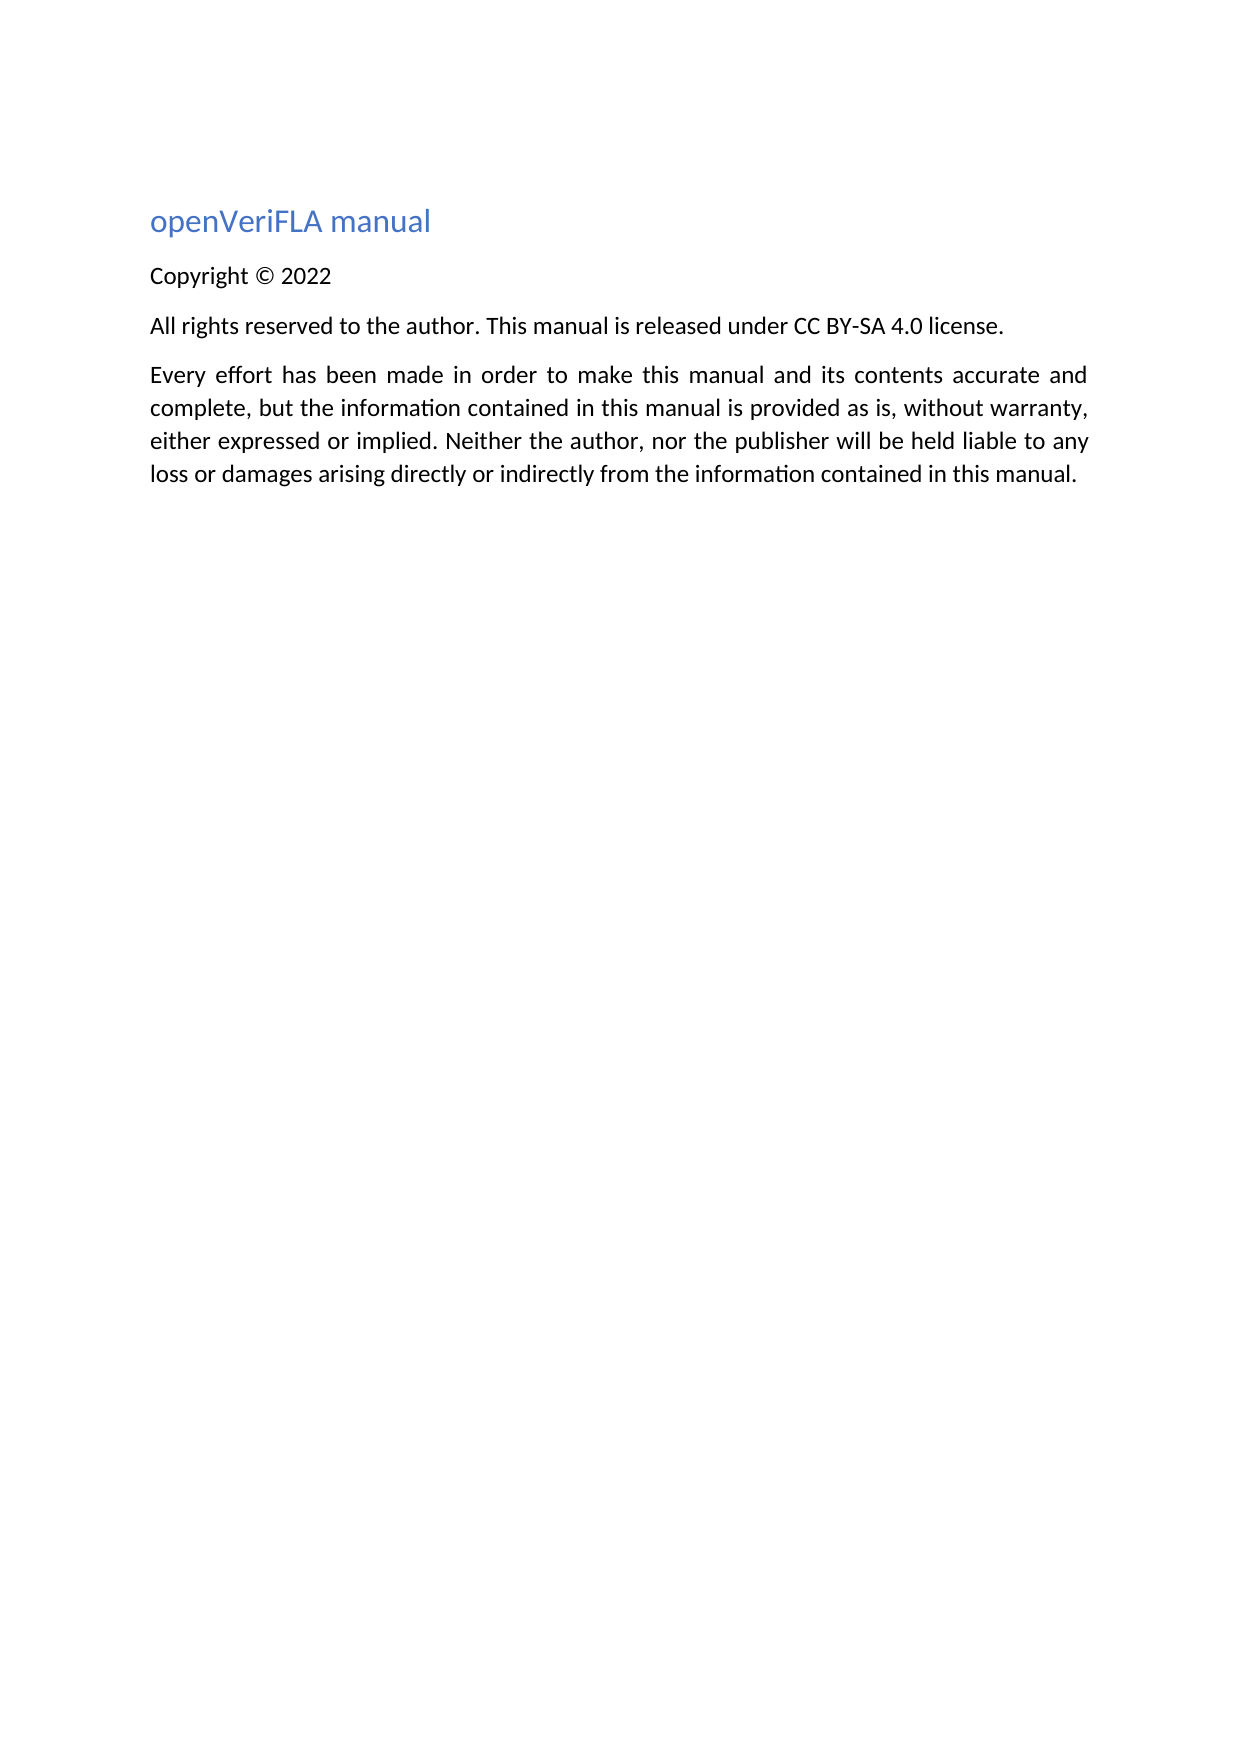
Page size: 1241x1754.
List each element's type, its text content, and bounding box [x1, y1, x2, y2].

text Every effort has been made in order to make this manual and its contents accurate and complete, but the information contained in this manual is provided as is, without warranty, either expressed or implied. Neither the author, nor the publisher will be held liable to any loss or damages arising directly or indirectly from the information contained in this manual. [150, 359, 1090, 489]
text All rights reserved to the author. This manual is released under CC BY-SA 4.0 license. [150, 310, 1090, 340]
text openVeriFLA manual [150, 199, 1090, 240]
text Copyright © 2022 [150, 260, 1090, 291]
